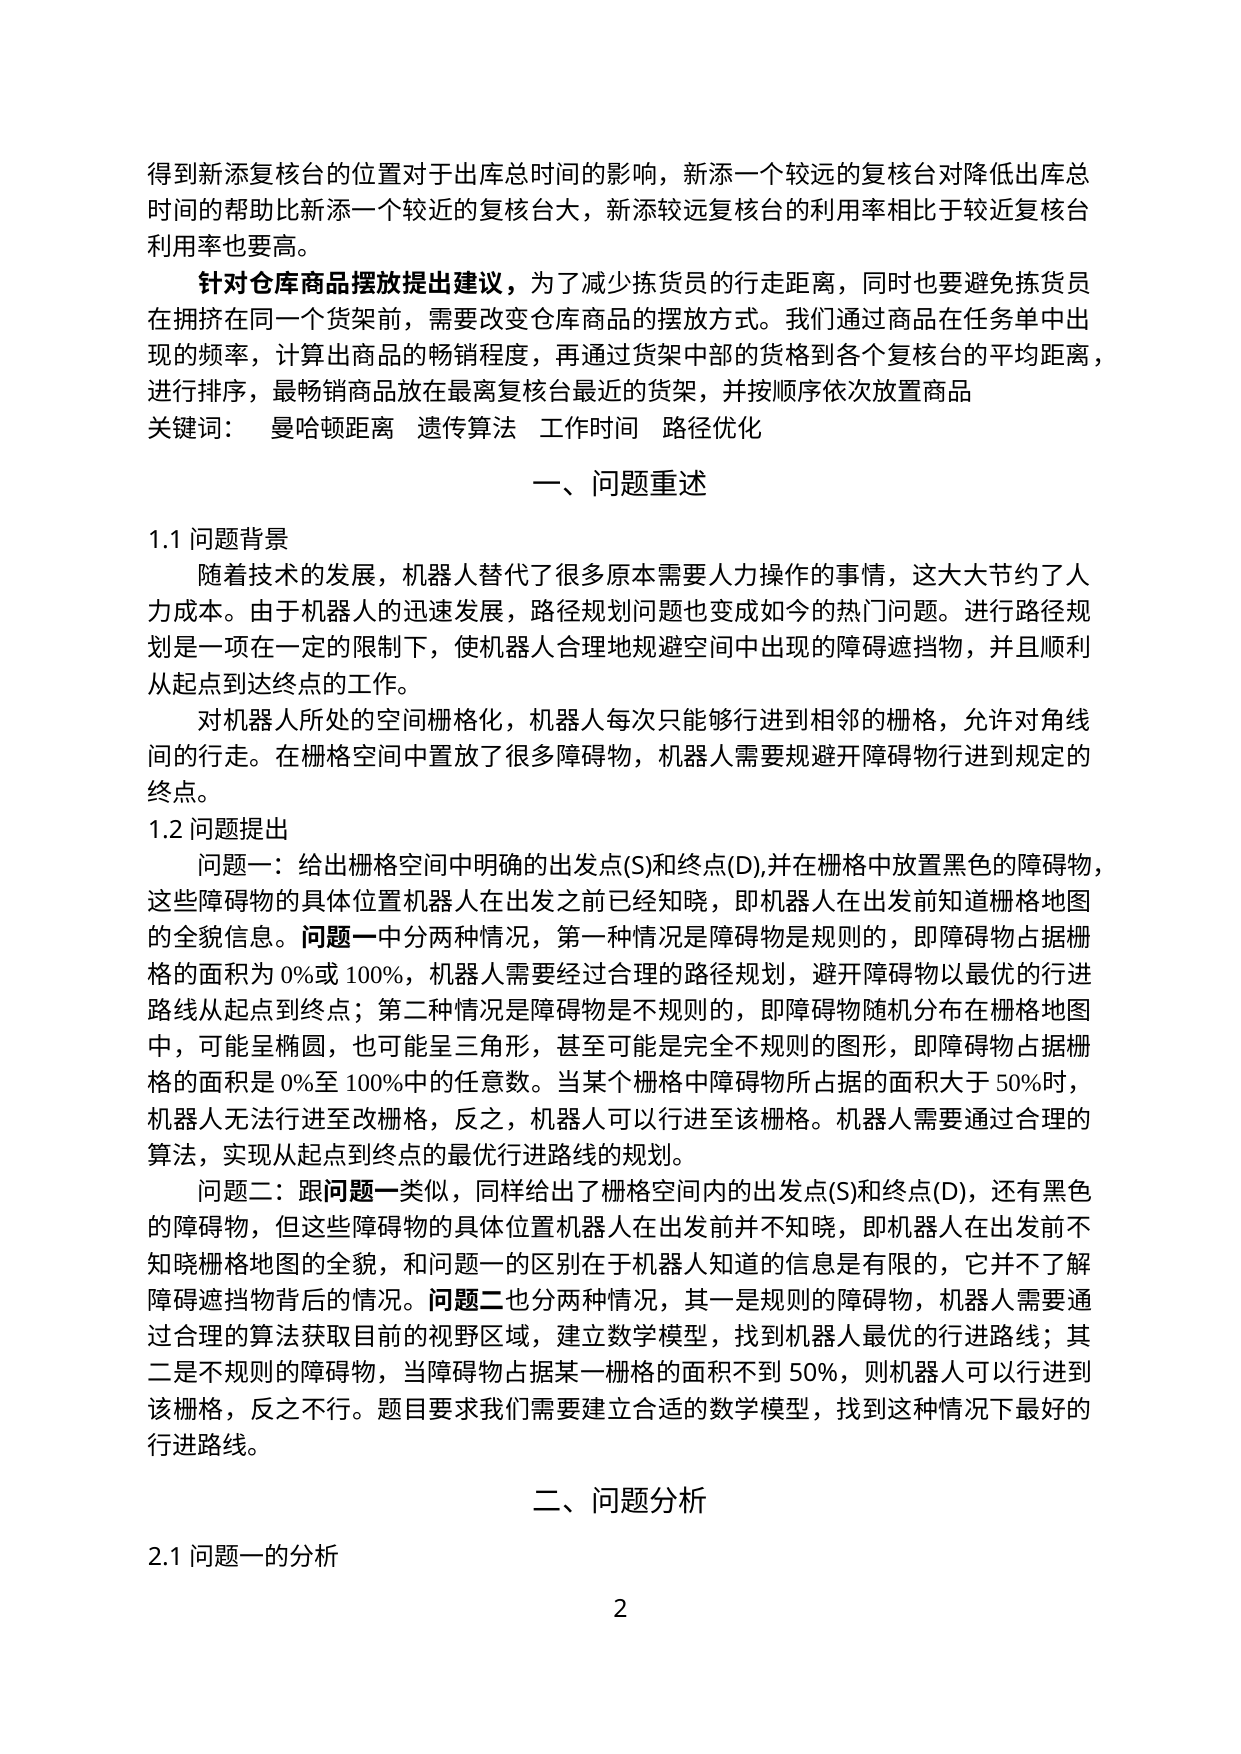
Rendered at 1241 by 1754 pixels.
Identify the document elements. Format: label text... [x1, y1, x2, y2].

text 随着技术的发展，机器人替代了很多原本需要人力操作的事情，这大大节约了人力成本。由于机器人的迅速发展，路径规划问题也变成如今的热门问题。进行路径规划是一项在一定的限制下，使机器人合理地规避空间中出现的障碍遮挡物，并且顺利从起点到达终点的工作。 [148, 555, 1092, 700]
text 问题二：跟问题一类似，同样给出了栅格空间内的出发点(S)和终点(D)，还有黑色的障碍物，但这些障碍物的具体位置机器人在出发前并不知晓，即机器人在出发前不知晓栅格地图的全貌，和问题一的区别在于机器人知道的信息是有限的，它并不了解障碍遮挡物背后的情况。问题二也分两种情况，其一是规则的障碍物，机器人需要通过合理的算法获取目前的视野区域，建立数学模型，找到机器人最优的行进路线；其二是不规则的障碍物，当障碍物占据某一栅格的面积不到50%，则机器人可以行进到该栅格，反之不行。题目要求我们需要建立合适的数学模型，找到这种情况下最好的行进路线。 [148, 1172, 1092, 1462]
text 问题一：给出栅格空间中明确的出发点(S)和终点(D),并在栅格中放置黑色的障碍物，这些障碍物的具体位置机器人在出发之前已经知晓，即机器人在出发前知道栅格地图的全貌信息。问题一中分两种情况，第一种情况是障碍物是规则的，即障碍物占据栅格的面积为0%或100%，机器人需要经过合理的路径规划，避开障碍物以最优的行进路线从起点到终点；第二种情况是障碍物是不规则的，即障碍物随机分布在栅格地图中，可能呈椭圆，也可能呈三角形，甚至可能是完全不规则的图形，即障碍物占据栅格的面积是0%至100%中的任意数。当某个栅格中障碍物所占据的面积大于50%时，机器人无法行进至改栅格，反之，机器人可以行进至该栅格。机器人需要通过合理的算法，实现从起点到终点的最优行进路线的规划。 [148, 845, 1092, 1172]
text 2.1 问题一的分析 [148, 1536, 1092, 1573]
text 一、问题重述 [148, 461, 1092, 503]
text 二、问题分析 [148, 1478, 1092, 1520]
text 针对仓库商品摆放提出建议，为了减少拣货员的行走距离，同时也要避免拣货员在拥挤在同一个货架前，需要改变仓库商品的摆放方式。我们通过商品在任务单中出现的频率，计算出商品的畅销程度，再通过货架中部的货格到各个复核台的平均距离，进行排序，最畅销商品放在最离复核台最近的货架，并按顺序依次放置商品 [148, 263, 1092, 408]
text 对机器人所处的空间栅格化，机器人每次只能够行进到相邻的栅格，允许对角线间的行走。在栅格空间中置放了很多障碍物，机器人需要规避开障碍物行进到规定的终点。 [148, 700, 1092, 809]
text 1.1 问题背景 [148, 519, 1092, 555]
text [148, 154, 1092, 263]
text 1.2 问题提出 [148, 809, 1092, 845]
text 关键词： 曼哈顿距离 遗传算法 工作时间 路径优化 [148, 408, 1092, 444]
